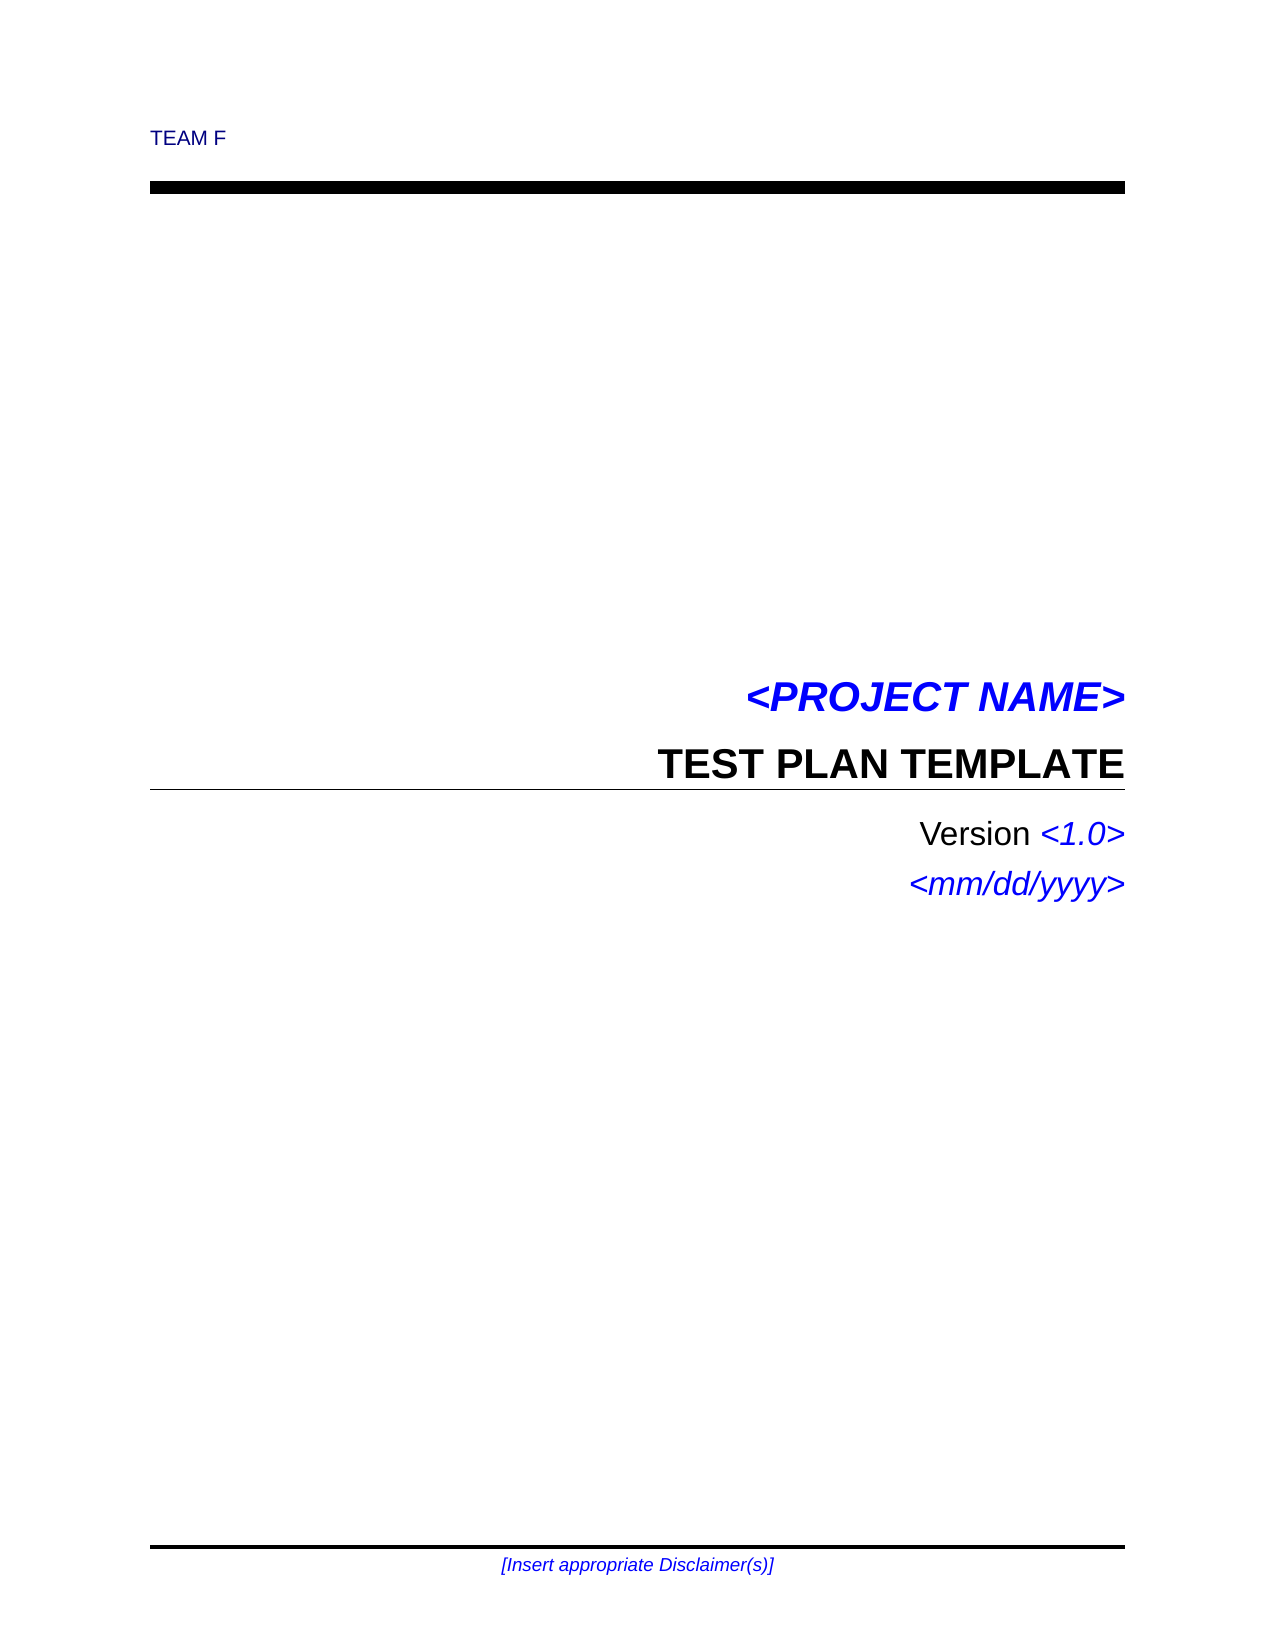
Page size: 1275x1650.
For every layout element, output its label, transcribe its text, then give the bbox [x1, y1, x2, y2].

title <Project Name> [150, 673, 1125, 721]
subtitle Version <1.0> [150, 803, 1125, 853]
subtitle <mm/dd/yyyy> [150, 853, 1125, 903]
title Test Plan [150, 739, 1125, 789]
